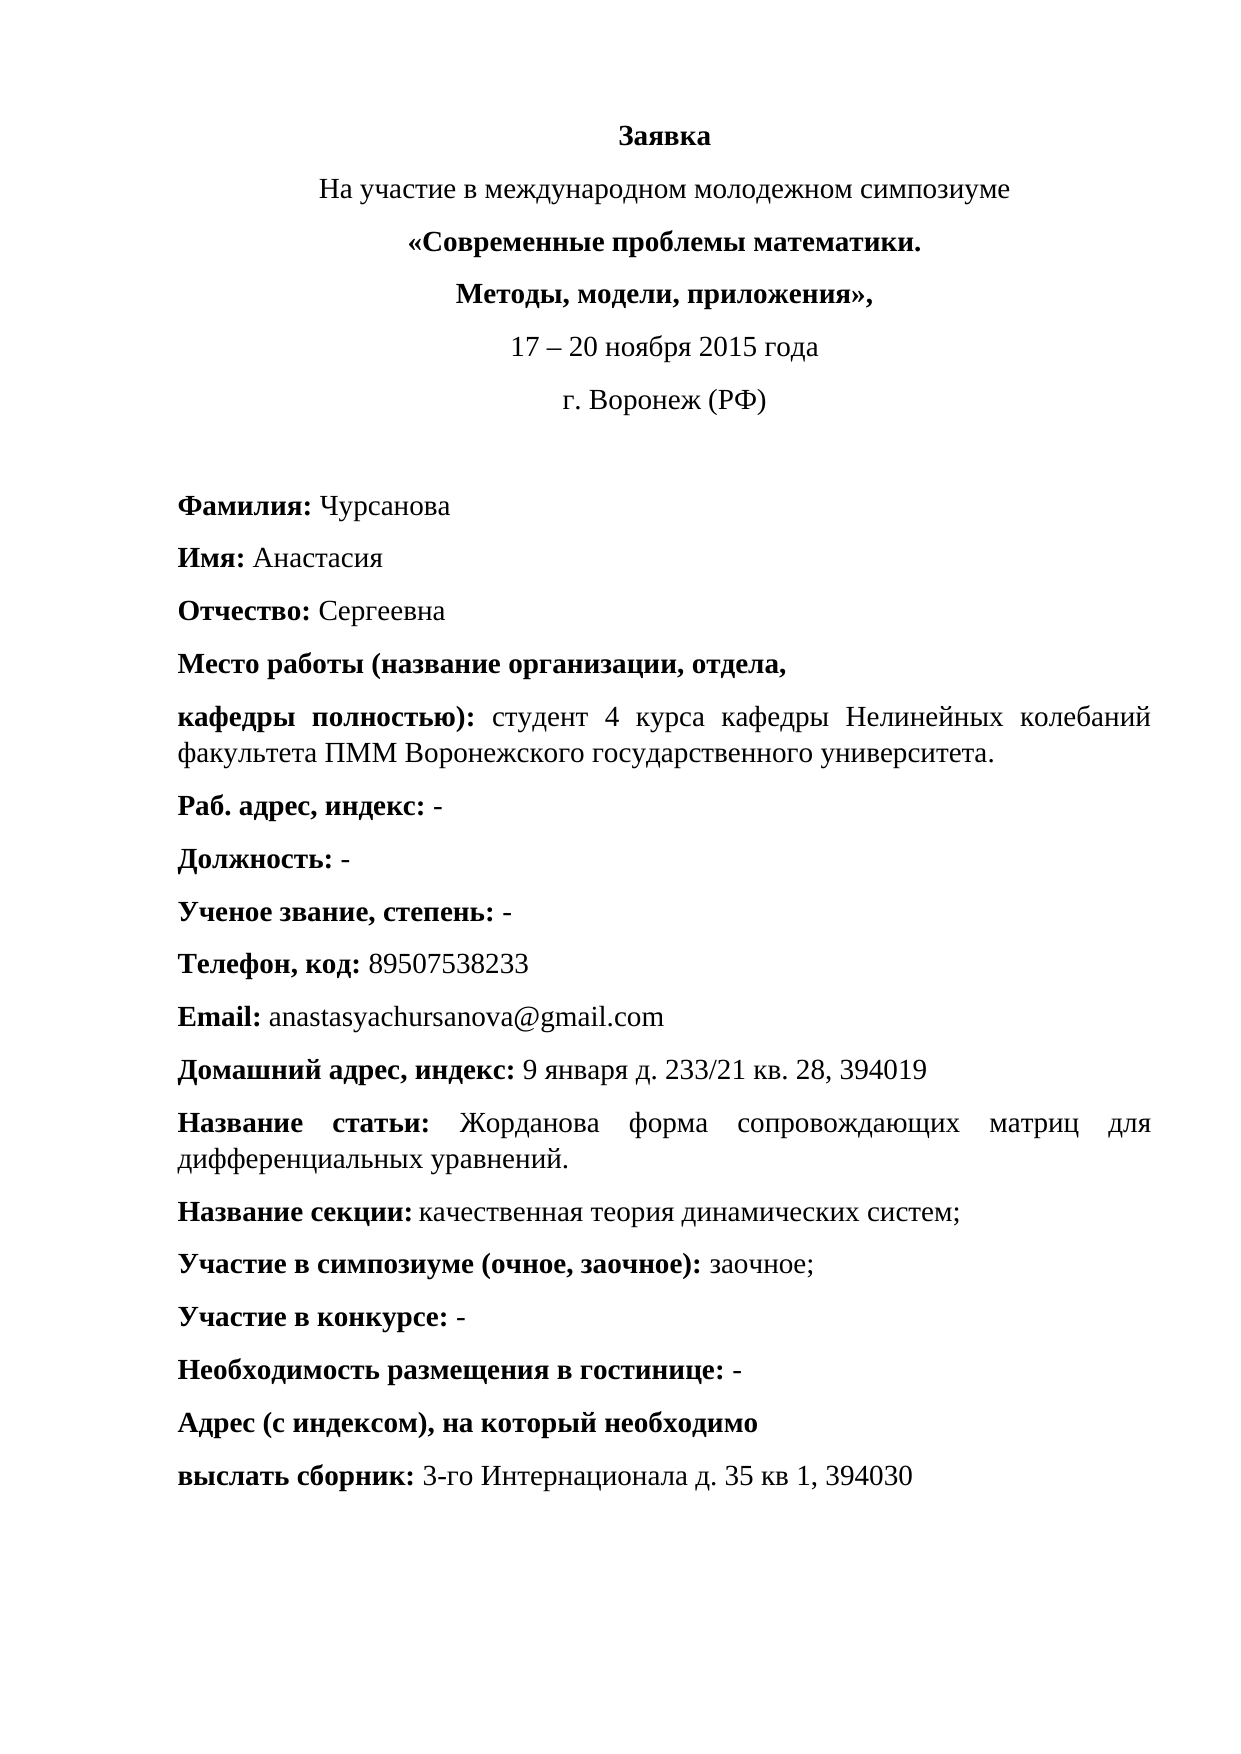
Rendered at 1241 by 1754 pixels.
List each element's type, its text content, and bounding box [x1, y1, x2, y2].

text Участие в конкурсе: - [177, 1299, 1152, 1333]
text Телефон, код: 89507538233 [177, 946, 1152, 980]
text Методы, модели, приложения», [177, 277, 1152, 310]
text Раб. адрес, индекс: - [177, 788, 1152, 822]
text Место работы (название организации, отдела, [177, 646, 1152, 680]
text Участие в симпозиуме (очное, заочное): заочное; [177, 1247, 1152, 1280]
text Заявка [177, 118, 1152, 152]
text Название статьи: Жорданова форма сопровождающих матриц для дифференциальных уравнений. [177, 1105, 1152, 1174]
text Email: anastasyachursanova@gmail.com [177, 999, 1152, 1033]
text Домашний адрес, индекс: 9 января д. 233/21 кв. 28, 394019 [177, 1052, 1152, 1086]
text Необходимость размещения в гостинице: - [177, 1352, 1152, 1386]
text Ученое звание, степень: - [177, 894, 1152, 927]
text выслать сборник: 3-го Интернационала д. 35 кв 1, 394030 [177, 1458, 1152, 1491]
text На участие в международном молодежном симпозиуме [177, 171, 1152, 204]
text Название секции: качественная теория динамических систем; [177, 1194, 1152, 1227]
text «Современные проблемы математики. [177, 224, 1152, 257]
text кафедры полностью): студент 4 курса кафедры Нелинейных колебаний факультета ПММ Воронежского государственного университета. [177, 699, 1152, 769]
text Должность: - [177, 841, 1152, 874]
text Имя: Анастасия [177, 541, 1152, 574]
text Фамилия: Чурсанова [177, 488, 1152, 521]
text 17 – 20 ноября 2015 года [177, 329, 1152, 363]
text г. Воронеж (РФ) [177, 382, 1152, 416]
text Отчество: Сергеевна [177, 593, 1152, 627]
text Адрес (с индексом), на который необходимо [177, 1405, 1152, 1439]
